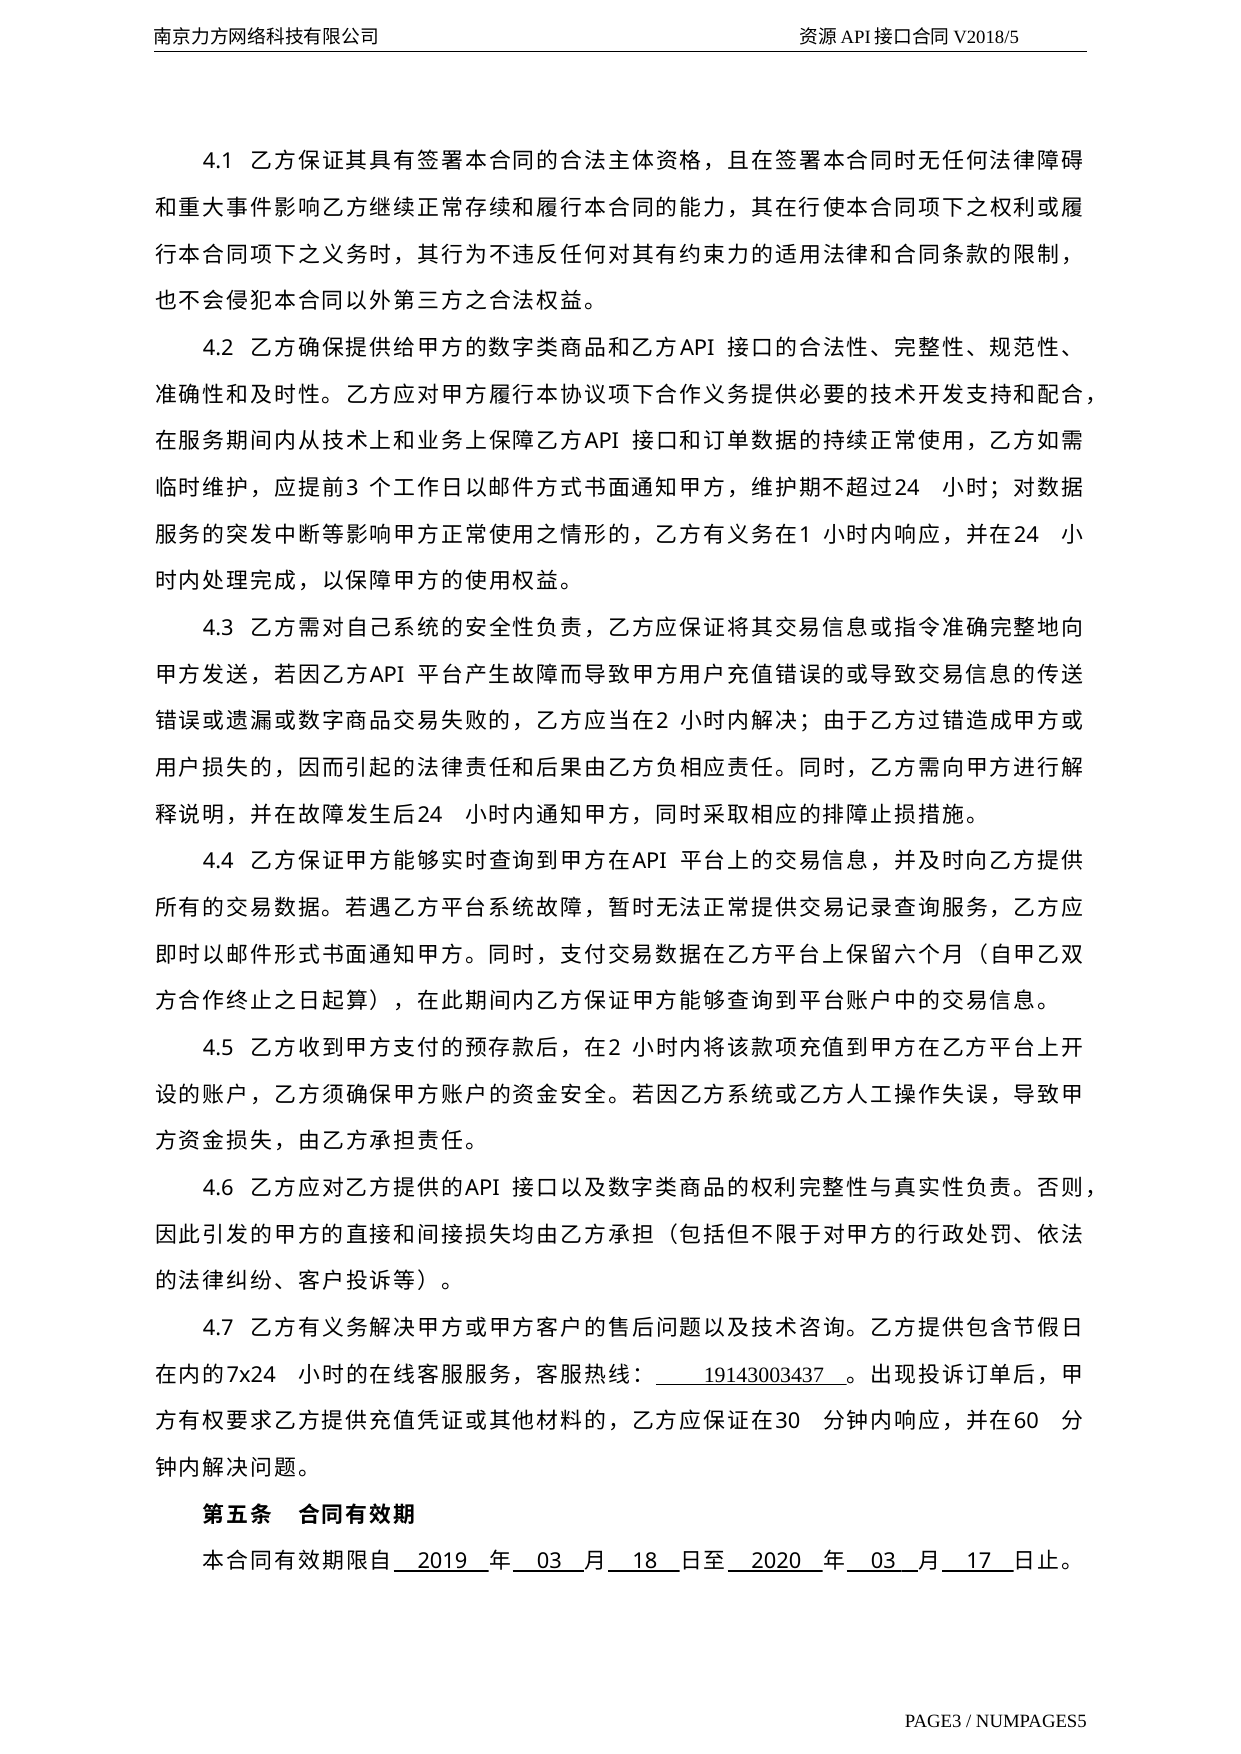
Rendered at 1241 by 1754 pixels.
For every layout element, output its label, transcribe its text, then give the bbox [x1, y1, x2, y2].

text 4.4 乙方保证甲方能够实时查询到甲方在API平台上的交易信息，并及时向乙方提供所有的交易数据。若遇乙方平台系统故障，暂时无法正常提供交易记录查询服务，乙方应即时以邮件形式书面通知甲方。同时，支付交易数据在乙方平台上保留六个月（自甲乙双方合作终止之日起算），在此期间内乙方保证甲方能够查询到平台账户中的交易信息。 [155, 836, 1085, 1023]
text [155, 1536, 1085, 1583]
text 4.2 乙方确保提供给甲方的数字类商品和乙方API接口的合法性、完整性、规范性、准确性和及时性。乙方应对甲方履行本协议项下合作义务提供必要的技术开发支持和配合，在服务期间内从技术上和业务上保障乙方API接口和订单数据的持续正常使用，乙方如需临时维护，应提前3个工作日以邮件方式书面通知甲方，维护期不超过24小时；对数据服务的突发中断等影响甲方正常使用之情形的，乙方有义务在1小时内响应，并在24小时内处理完成，以保障甲方的使用权益。 [155, 323, 1085, 603]
text 4.3 乙方需对自己系统的安全性负责，乙方应保证将其交易信息或指令准确完整地向甲方发送，若因乙方API平台产生故障而导致甲方用户充值错误的或导致交易信息的传送错误或遗漏或数字商品交易失败的，乙方应当在2小时内解决；由于乙方过错造成甲方或用户损失的，因而引起的法律责任和后果由乙方负相应责任。同时，乙方需向甲方进行解释说明，并在故障发生后24小时内通知甲方，同时采取相应的排障止损措施。 [155, 603, 1085, 836]
text 4.1 乙方保证其具有签署本合同的合法主体资格，且在签署本合同时无任何法律障碍和重大事件影响乙方继续正常存续和履行本合同的能力，其在行使本合同项下之权利或履行本合同项下之义务时，其行为不违反任何对其有约束力的适用法律和合同条款的限制，也不会侵犯本合同以外第三方之合法权益。 [155, 136, 1085, 323]
text 4.6 乙方应对乙方提供的API接口以及数字类商品的权利完整性与真实性负责。否则，因此引发的甲方的直接和间接损失均由乙方承担（包括但不限于对甲方的行政处罚、依法的法律纠纷、客户投诉等）。 [155, 1163, 1085, 1303]
text 4.7 乙方有义务解决甲方或甲方客户的售后问题以及技术咨询。乙方提供包含节假日在内的7x24小时的在线客服服务，客服热线： 19143003437 。出现投诉订单后，甲方有权要求乙方提供充值凭证或其他材料的，乙方应保证在30分钟内响应，并在60分钟内解决问题。 [155, 1303, 1085, 1489]
text 4.5 乙方收到甲方支付的预存款后，在2小时内将该款项充值到甲方在乙方平台上开设的账户，乙方须确保甲方账户的资金安全。若因乙方系统或乙方人工操作失误，导致甲方资金损失，由乙方承担责任。 [155, 1023, 1085, 1163]
text 第五条 合同有效期 [155, 1489, 1085, 1536]
